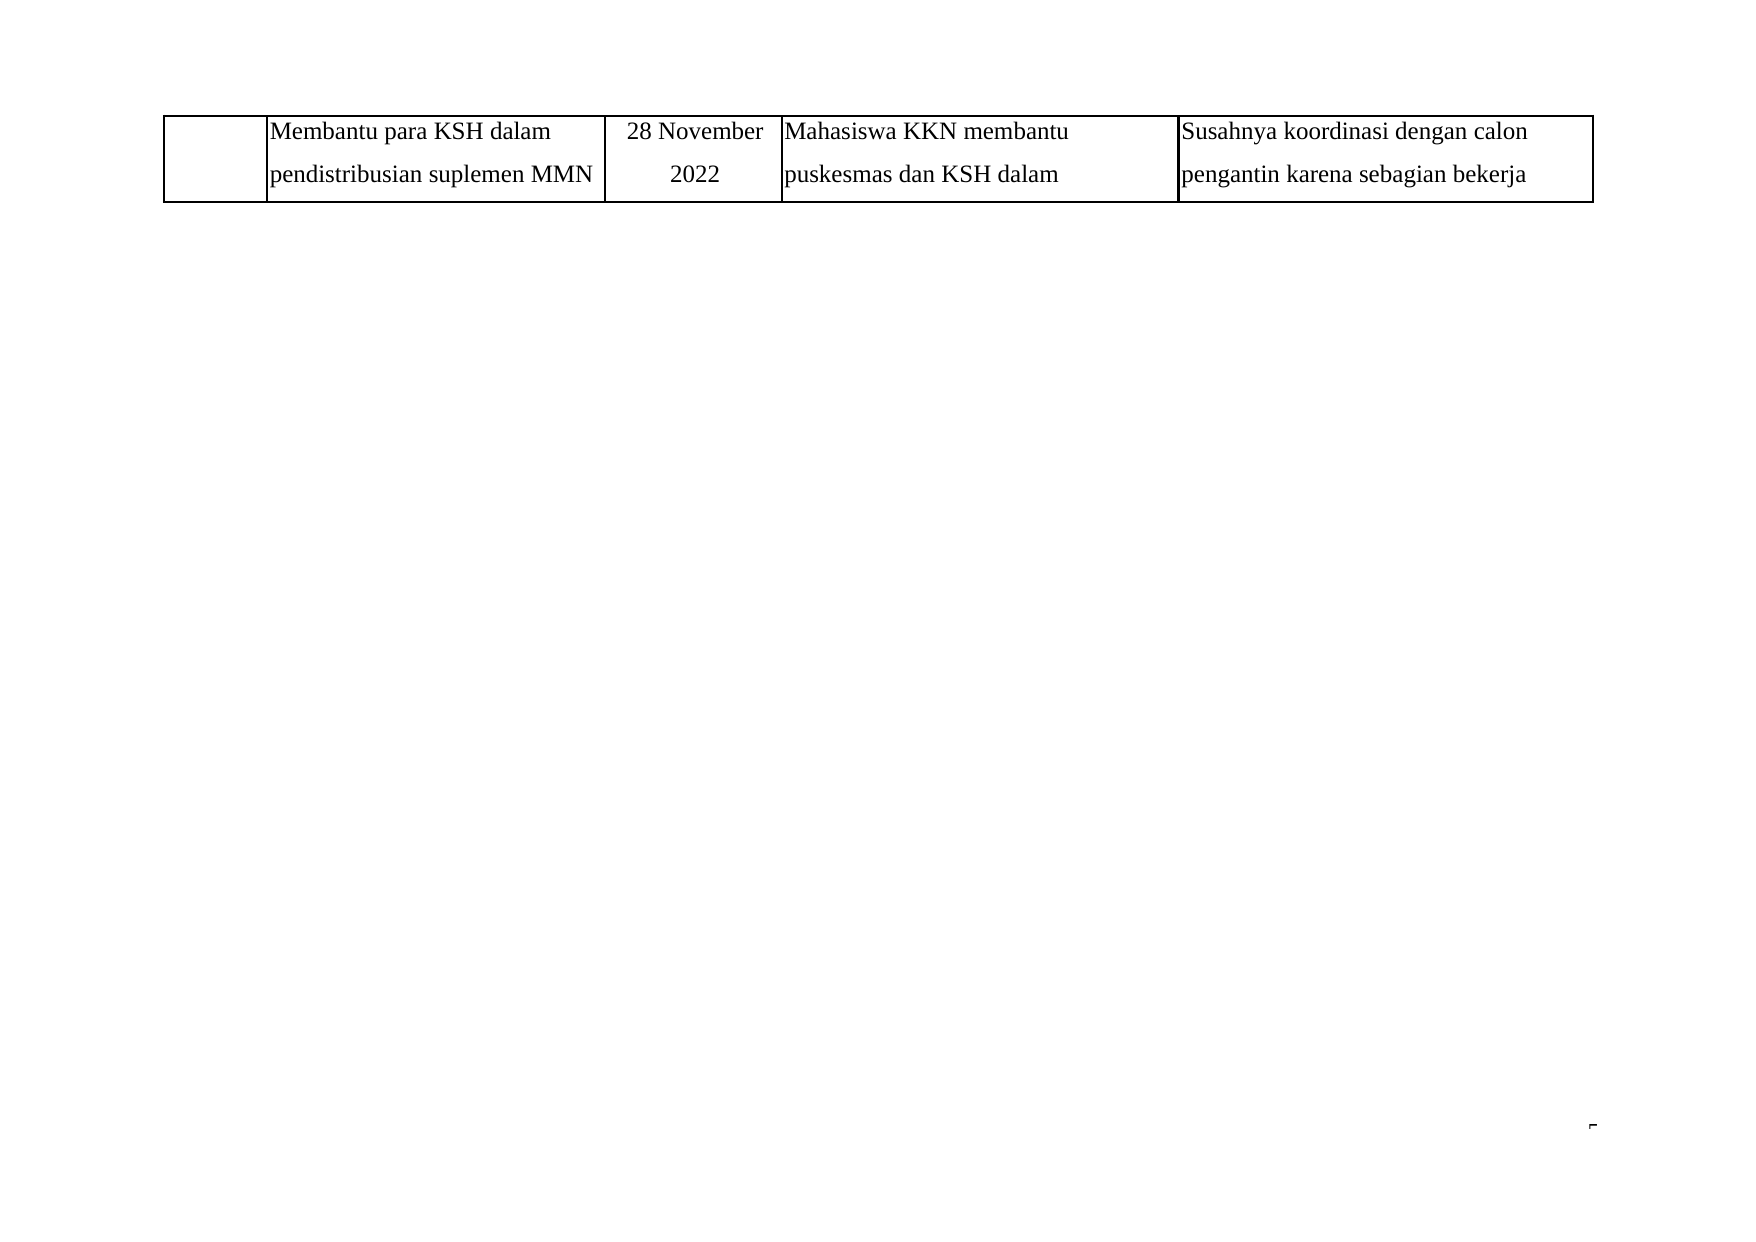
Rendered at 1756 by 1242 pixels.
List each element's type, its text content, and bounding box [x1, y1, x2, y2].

table_cell [165, 117, 266, 201]
table_cell 28 November 2022 [606, 117, 781, 201]
table_cell Susahnya koordinasi dengan calon pengantin karena sebagian bekerja [1180, 117, 1592, 201]
table_cell Mahasiswa KKN membantu puskesmas dan KSH dalam [783, 117, 1177, 201]
table_cell Membantu para KSH dalam pendistribusian suplemen MMN [268, 117, 604, 201]
